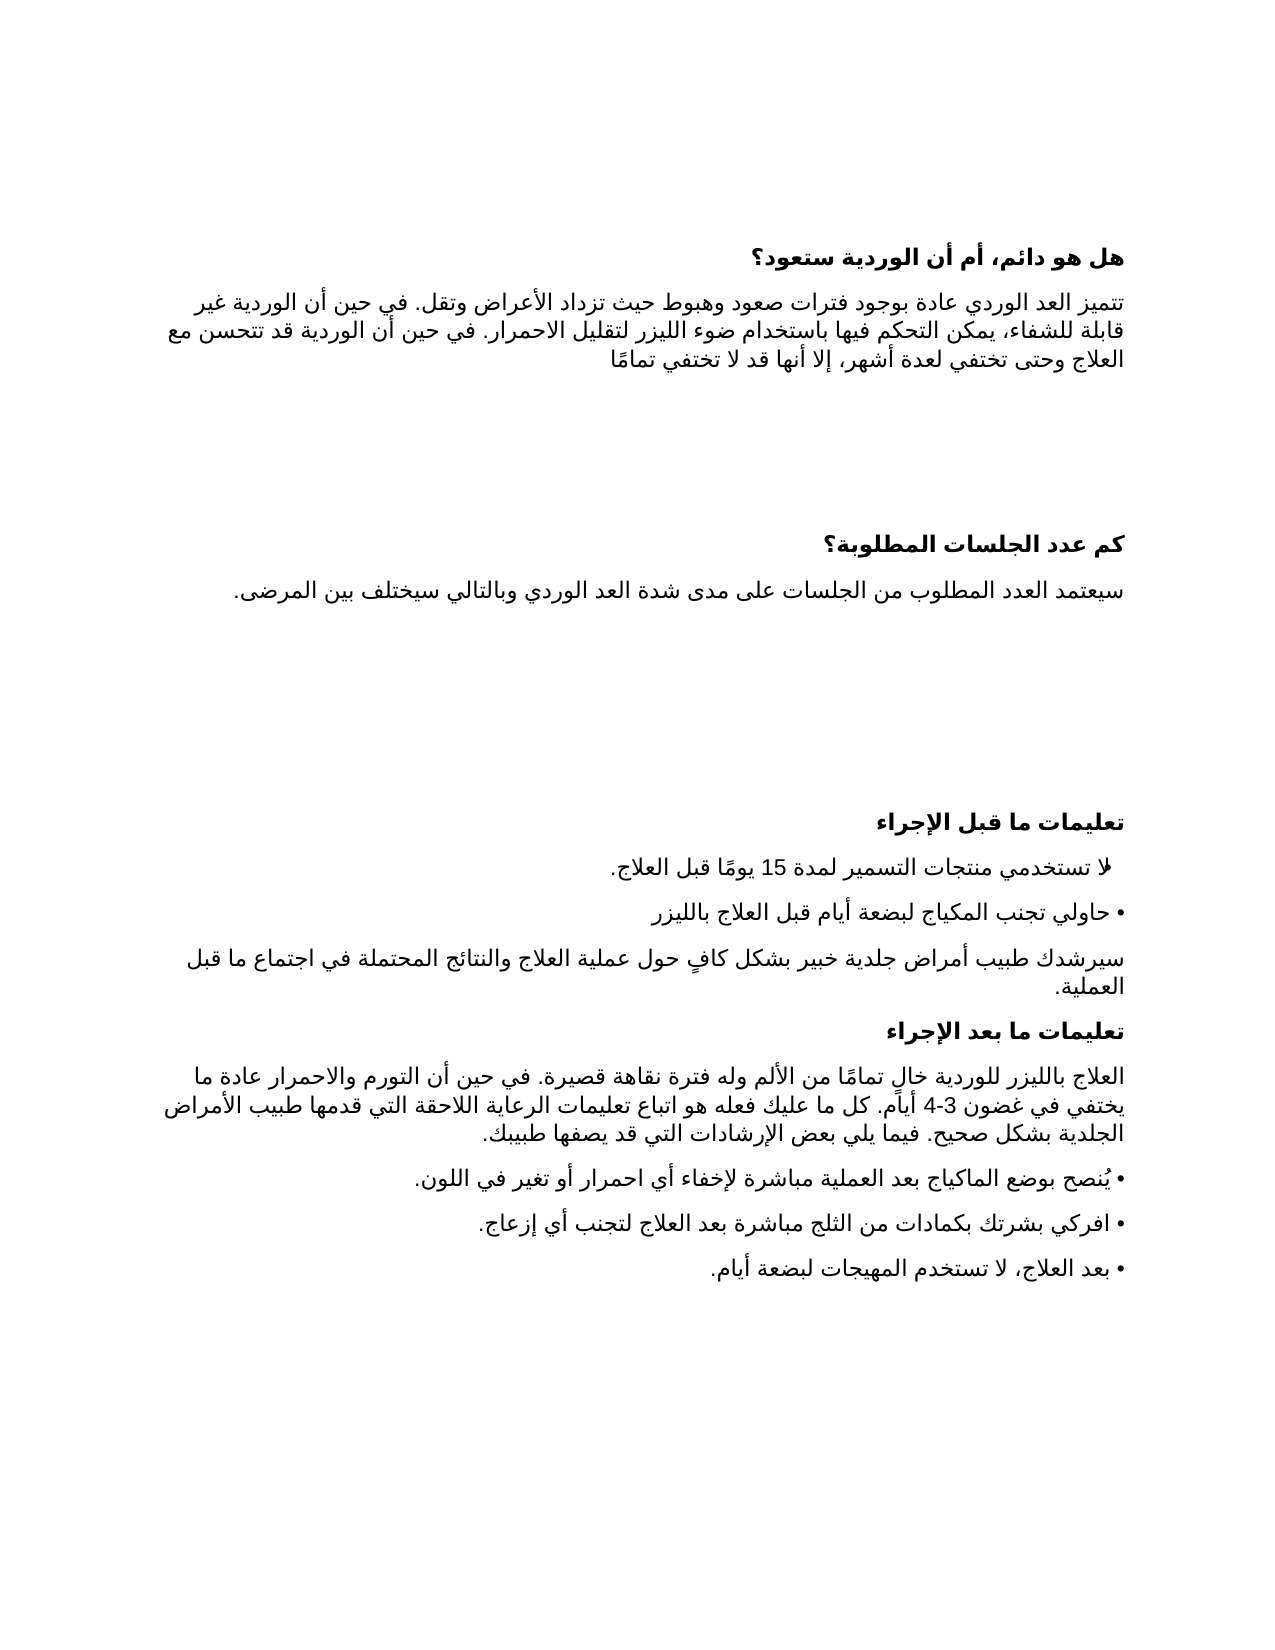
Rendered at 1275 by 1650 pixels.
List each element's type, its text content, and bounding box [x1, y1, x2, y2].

text تتميز العد الوردي عادة بوجود فترات صعود وهبوط حيث تزداد الأعراض وتقل. في حين أن الوردية غير قابلة للشفاء، يمكن التحكم فيها باستخدام ضوء الليزر لتقليل الاحمرار. في حين أن الوردية قد تتحسن مع العلاج وحتى تختفي لعدة أشهر، إلا أنها قد لا تختفي تمامًا [150, 289, 1125, 372]
text هل هو دائم، أم أن الوردية ستعود؟ [150, 244, 1125, 270]
text • افركي بشرتك بكمادات من الثلج مباشرة بعد العلاج لتجنب أي إزعاج. [150, 1210, 1125, 1237]
text تعليمات ما بعد الإجراء [150, 1018, 1125, 1044]
text • بعد العلاج، لا تستخدم المهيجات لبضعة أيام. [150, 1255, 1125, 1282]
text • يُنصح بوضع الماكياج بعد العملية مباشرة لإخفاء أي احمرار أو تغير في اللون. [150, 1165, 1125, 1191]
text سيعتمد العدد المطلوب من الجلسات على مدى شدة العد الوردي وبالتالي سيختلف بين المرضى. [150, 577, 1125, 603]
text تعليمات ما قبل الإجراء [150, 809, 1125, 836]
text سيرشدك طبيب أمراض جلدية خبير بشكل كافٍ حول عملية العلاج والنتائج المحتملة في اجتماع ما قبل العملية. [150, 944, 1125, 999]
text • حاولي تجنب المكياج لبضعة أيام قبل العلاج بالليزر [150, 899, 1125, 926]
text كم عدد الجلسات المطلوبة؟ [150, 531, 1125, 558]
text • لا تستخدمي منتجات التسمير لمدة 15 يومًا قبل العلاج. [150, 854, 1125, 881]
text العلاج بالليزر للوردية خالٍ تمامًا من الألم وله فترة نقاهة قصيرة. في حين أن التورم والاحمرار عادة ما يختفي في غضون 3-4 أيام. كل ما عليك فعله هو اتباع تعليمات الرعاية اللاحقة التي قدمها طبيب الأمراض الجلدية بشكل صحيح. فيما يلي بعض الإرشادات التي قد يصفها طبيبك. [150, 1063, 1125, 1146]
